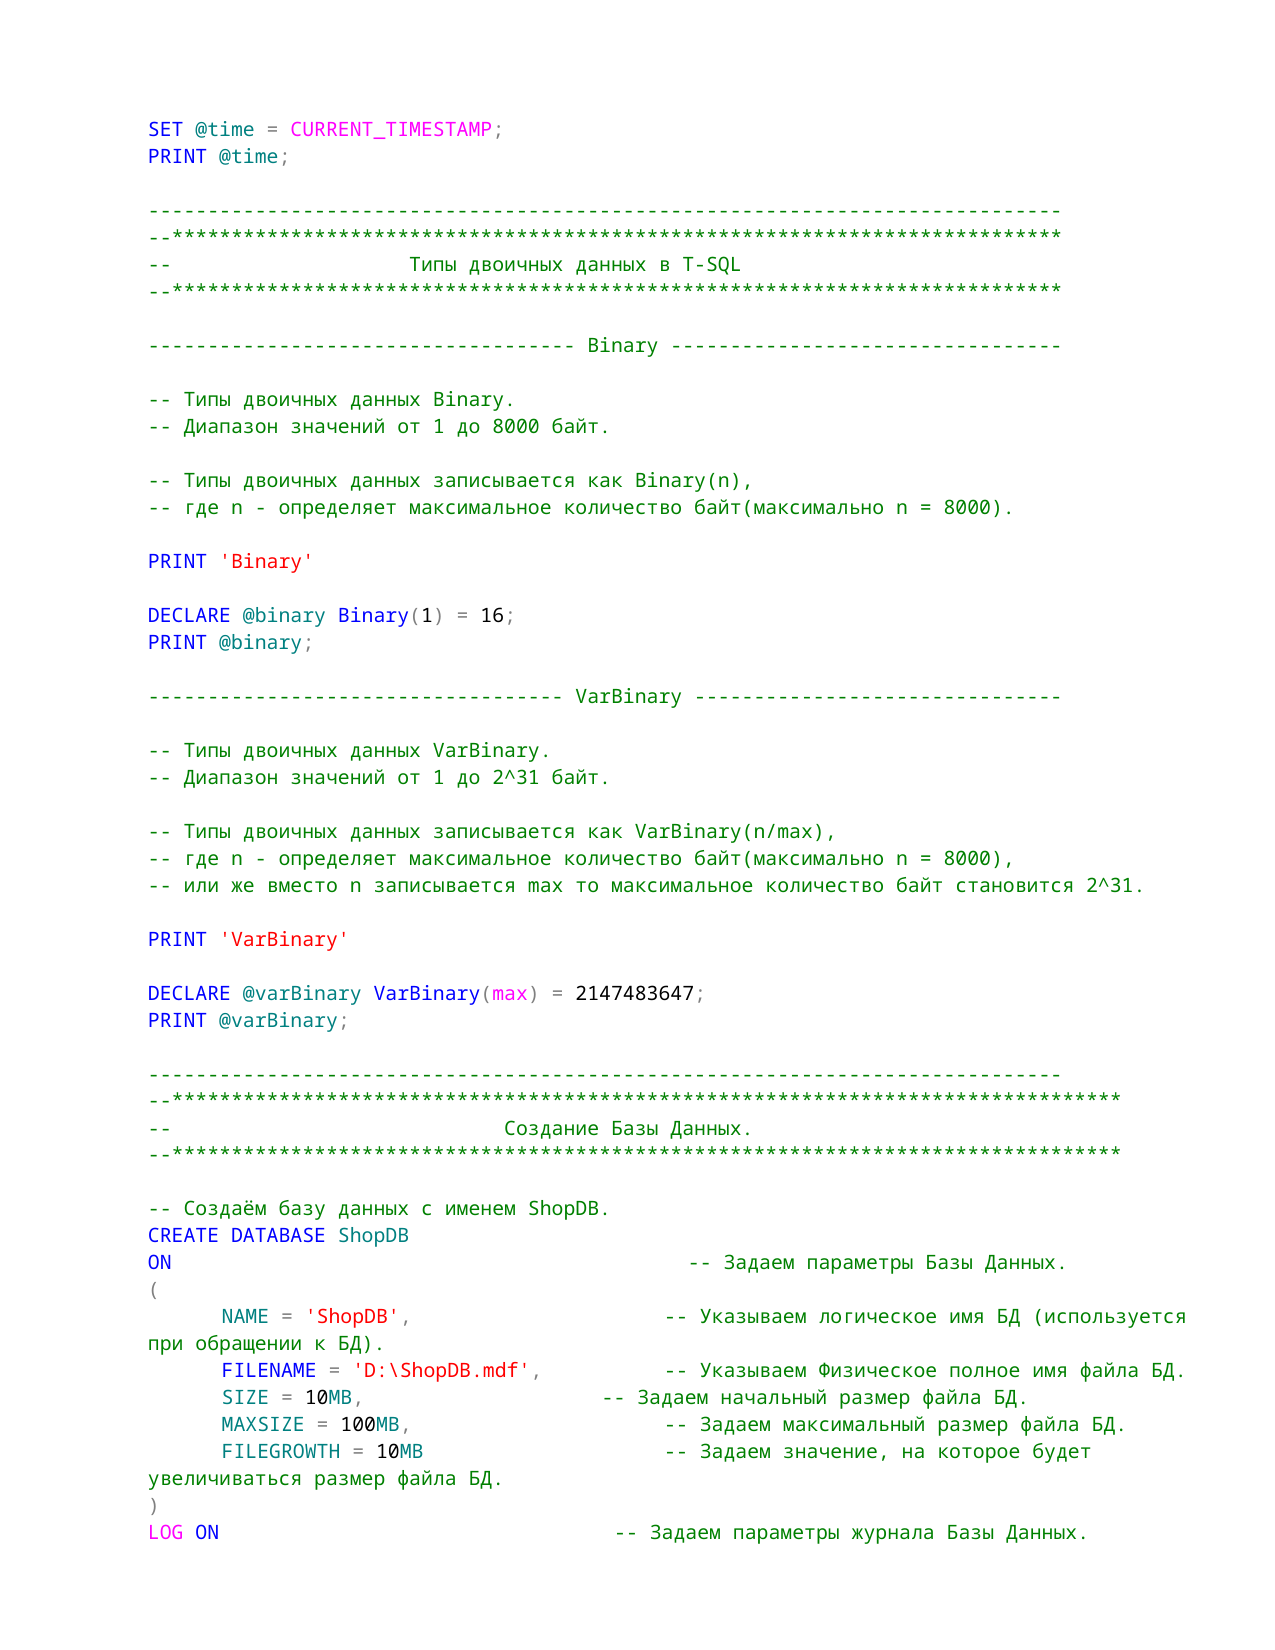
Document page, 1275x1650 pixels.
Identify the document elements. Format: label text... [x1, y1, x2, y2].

text ----------------------------------------------------------------------------- [148, 1060, 1186, 1087]
text PRINT @time; [148, 142, 1186, 169]
text -- Диапазон значений от 1 до 8000 байт. [148, 412, 1186, 439]
text SIZE = 10MB, -- Задаем начальный размер файла БД. [148, 1383, 1186, 1411]
text FILENAME = 'D:\ShopDB.mdf', -- Указываем Физическое полное имя файла БД. [148, 1357, 1186, 1383]
text --*************************************************************************** [148, 223, 1186, 250]
text PRINT @varBinary; [148, 1006, 1186, 1033]
text -- Диапазон значений от 1 до 2^31 байт. [148, 763, 1186, 790]
text DECLARE @varBinary VarBinary(max) = 2147483647; [148, 979, 1186, 1006]
text ----------------------------------- VarBinary ------------------------------- [148, 682, 1186, 709]
text CREATE DATABASE ShopDB [148, 1222, 1186, 1249]
text --******************************************************************************** [148, 1087, 1186, 1114]
text DECLARE @binary Binary(1) = 16; [148, 601, 1186, 628]
text ----------------------------------------------------------------------------- [148, 196, 1186, 223]
text -- Типы двоичных данных Binary. [148, 385, 1186, 412]
text -- Типы двоичных данных в T-SQL [148, 250, 1186, 277]
text -- Создаём базу данных с именем ShopDB. [148, 1195, 1186, 1222]
text LOG ON -- Задаем параметры журнала Базы Данных. [148, 1518, 1186, 1545]
text PRINT 'VarBinary' [148, 925, 1186, 952]
text -- Типы двоичных данных VarBinary. [148, 736, 1186, 763]
text ) [148, 1491, 1186, 1518]
text -- где n - определяет максимальное количество байт(максимально n = 8000), [148, 844, 1186, 871]
text -- Типы двоичных данных записывается как Binary(n), [148, 466, 1186, 493]
text ON -- Задаем параметры Базы Данных. [148, 1249, 1186, 1276]
text -- Создание Базы Данных. [148, 1114, 1186, 1141]
text MAXSIZE = 100MB, -- Задаем максимальный размер файла БД. [148, 1411, 1186, 1437]
text PRINT 'Binary' [148, 547, 1186, 574]
text --*************************************************************************** [148, 277, 1186, 304]
text -- Типы двоичных данных записывается как VarBinary(n/max), [148, 817, 1186, 844]
text PRINT @binary; [148, 628, 1186, 655]
text --******************************************************************************** [148, 1141, 1186, 1168]
text ------------------------------------ Binary --------------------------------- [148, 331, 1186, 358]
text SET @time = CURRENT_TIMESTAMP; [148, 116, 1186, 142]
text -- где n - определяет максимальное количество байт(максимально n = 8000). [148, 493, 1186, 520]
text -- или же вместо n записывается max то максимальное количество байт становится 2^31. [148, 871, 1186, 898]
text FILEGROWTH = 10MB -- Задаем значение, на которое будет увеличиваться размер файла БД. [148, 1437, 1186, 1491]
text ( [148, 1276, 1186, 1303]
text NAME = 'ShopDB', -- Указываем логическое имя БД (используется при обращении к БД). [148, 1303, 1186, 1357]
